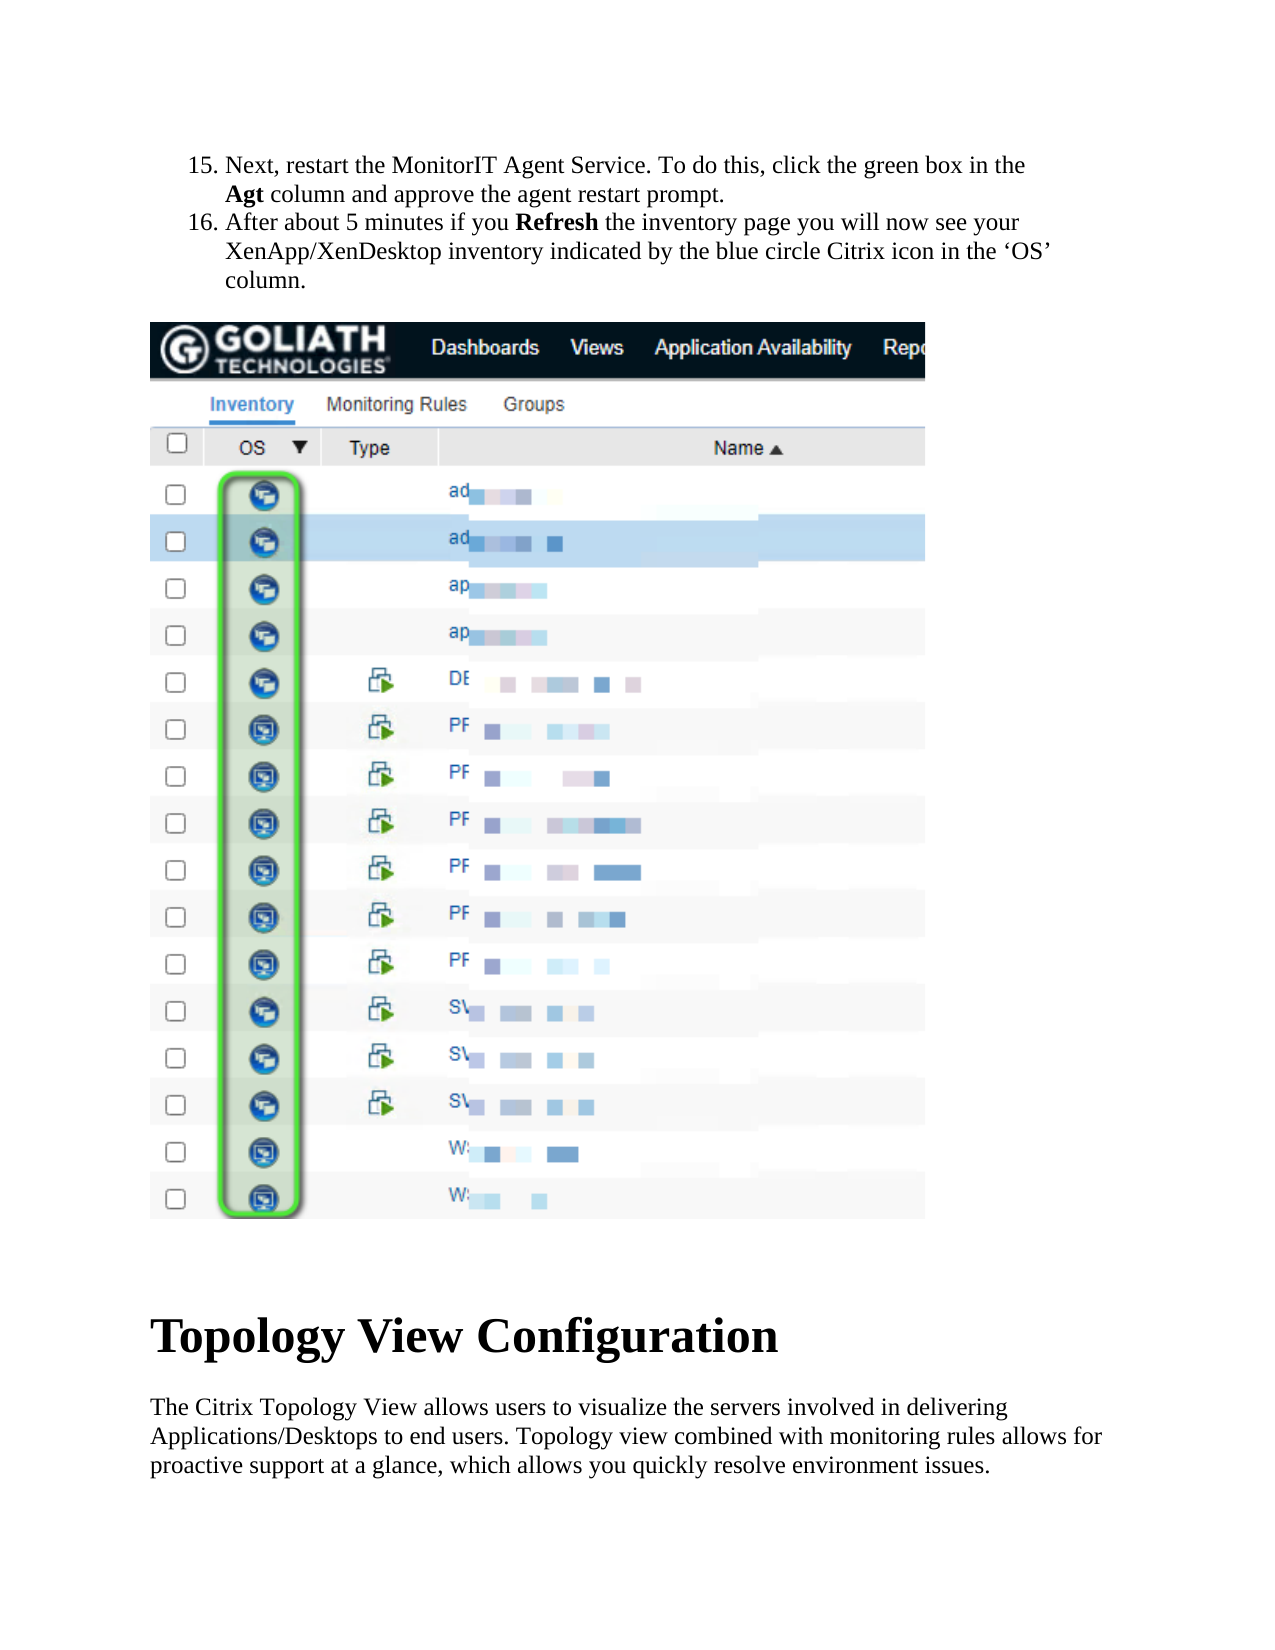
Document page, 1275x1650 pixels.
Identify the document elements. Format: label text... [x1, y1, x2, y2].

text The Citrix Topology View allows users to visualize the servers involved in delivering Applications/Desktops to end users. Topology view combined with monitoring rules allows for proactive support at a glance, which allows you quickly resolve environment issues. [150, 1392, 1125, 1479]
list Next, restart the MonitorIT Agent Service. To do this, click the green box in the Agt column and approve the agent restart prompt. [187, 150, 1125, 207]
text Topology View Configuration [150, 1306, 1125, 1363]
picture [150, 322, 926, 1219]
list After about 5 minutes if you Refresh the inventory page you will now see your XenApp/XenDesktop inventory indicated by the blue circle Citrix icon in the ‘OS’ column. [187, 207, 1125, 294]
